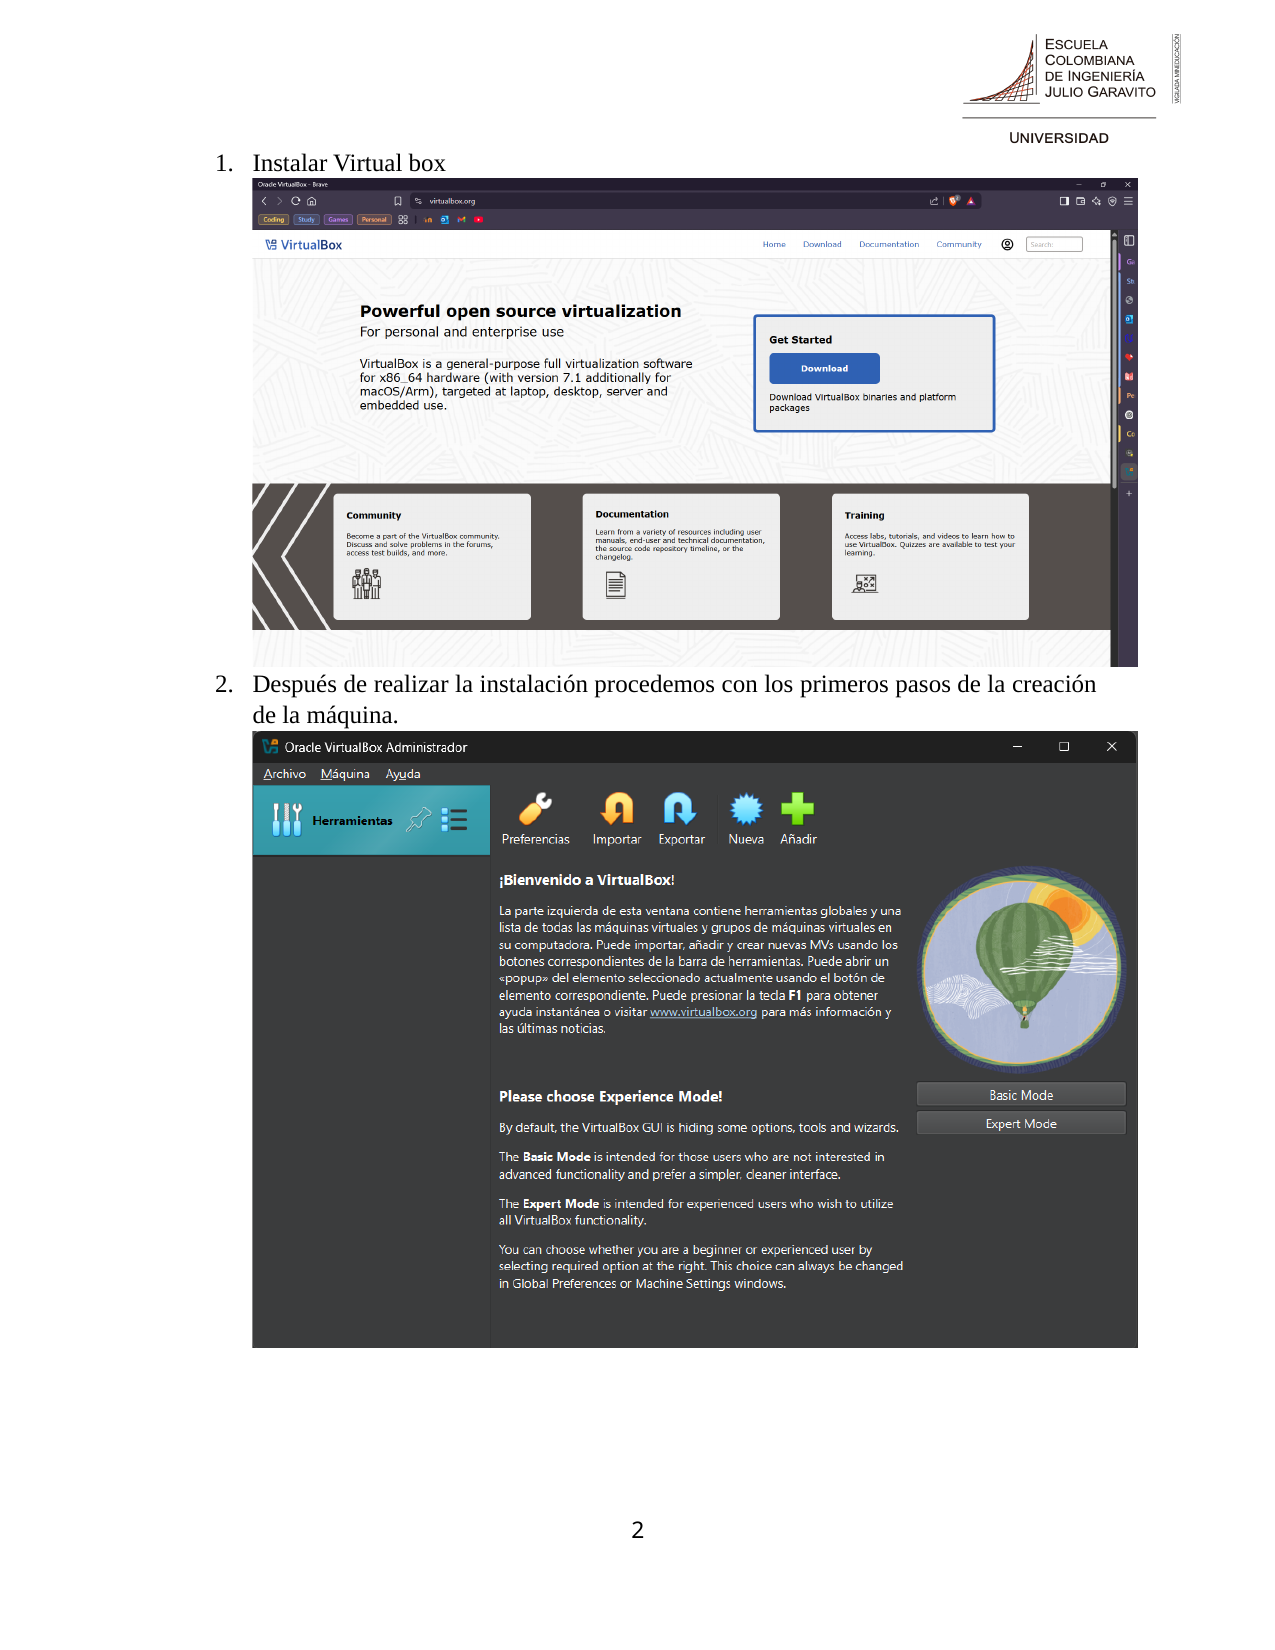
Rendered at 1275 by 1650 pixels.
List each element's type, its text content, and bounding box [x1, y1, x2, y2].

list Después de realizar la instalación procedemos con los primeros pasos de la creación de la máquina. [215, 669, 1098, 729]
picture [917, 5, 1240, 171]
picture [252, 178, 1138, 667]
picture [252, 731, 1138, 1348]
list Instalar Virtual box [215, 148, 1098, 176]
